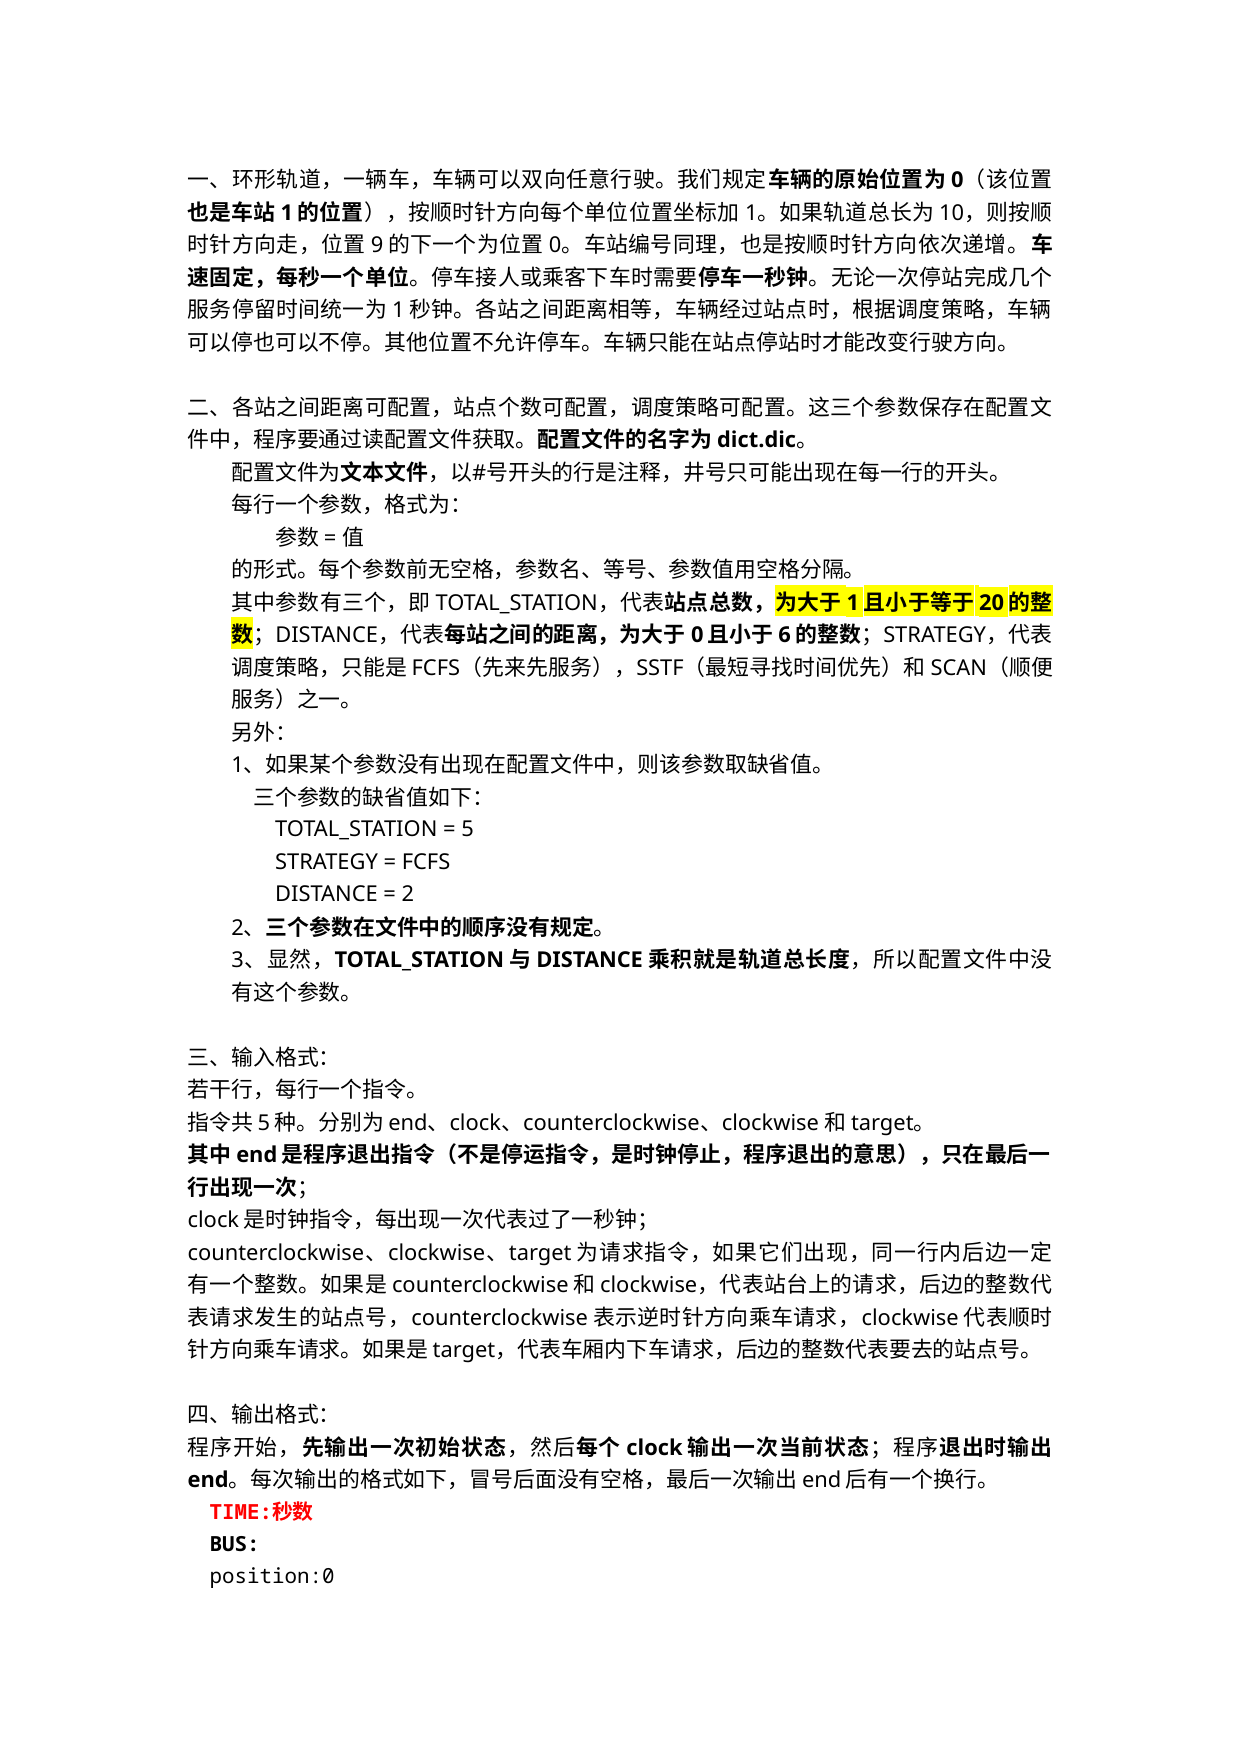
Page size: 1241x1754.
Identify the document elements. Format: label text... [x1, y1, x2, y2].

text DISTANCE = 2 [275, 877, 1053, 909]
text clock是时钟指令，每出现一次代表过了一秒钟； [187, 1202, 1053, 1234]
text TOTAL_STATION = 5 [275, 812, 1053, 844]
text 若干行，每行一个指令。 [187, 1072, 1053, 1104]
text position:0 [209, 1559, 1053, 1592]
text 二、各站之间距离可配置，站点个数可配置，调度策略可配置。这三个参数保存在配置文件中，程序要通过读配置文件获取。配置文件的名字为dict.dic。 [187, 389, 1053, 454]
text 2、三个参数在文件中的顺序没有规定。 [231, 909, 1053, 942]
text STRATEGY = FCFS [275, 844, 1053, 877]
text 参数 = 值 [231, 519, 1053, 552]
text 三、输入格式： [187, 1039, 1053, 1072]
text 四、输出格式： [187, 1397, 1053, 1429]
text 其中参数有三个，即TOTAL_STATION，代表站点总数，为大于1且小于等于20的整数；DISTANCE，代表每站之间的距离，为大于0且小于6的整数；STRATEGY，代表调度策略，只能是FCFS（先来先服务），SSTF（最短寻找时间优先）和 SCAN（顺便服务）之一。 [231, 584, 1053, 714]
text 1、如果某个参数没有出现在配置文件中，则该参数取缺省值。 [231, 747, 1053, 779]
text 一、环形轨道，一辆车，车辆可以双向任意行驶。我们规定车辆的原始位置为0（该位置也是车站1的位置），按顺时针方向每个单位位置坐标加1。如果轨道总长为10，则按顺时针方向走，位置9的下一个为位置0。车站编号同理，也是按顺时针方向依次递增。车速固定，每秒一个单位。停车接人或乘客下车时需要停车一秒钟。无论一次停站完成几个服务停留时间统一为1秒钟。各站之间距离相等，车辆经过站点时，根据调度策略，车辆可以停也可以不停。其他位置不允许停车。车辆只能在站点停站时才能改变行驶方向。 [187, 162, 1053, 357]
text 指令共5种。分别为end、clock、counterclockwise、clockwise 和target。 [187, 1104, 1053, 1137]
text 配置文件为文本文件，以#号开头的行是注释，井号只可能出现在每一行的开头。 [231, 454, 1053, 487]
text 其中end是程序退出指令（不是停运指令，是时钟停止，程序退出的意思），只在最后一行出现一次； [187, 1137, 1053, 1202]
text TIME:秒数 [209, 1494, 1053, 1527]
text counterclockwise、clockwise、target为请求指令，如果它们出现，同一行内后边一定有一个整数。如果是counterclockwise和clockwise，代表站台上的请求，后边的整数代表请求发生的站点号，counterclockwise表示逆时针方向乘车请求，clockwise代表顺时针方向乘车请求。如果是target，代表车厢内下车请求，后边的整数代表要去的站点号。 [187, 1234, 1053, 1364]
text 另外： [231, 714, 1053, 747]
text 三个参数的缺省值如下： [253, 779, 1053, 812]
text BUS: [209, 1527, 1053, 1559]
text 每行一个参数，格式为： [231, 487, 1053, 519]
text 程序开始，先输出一次初始状态，然后每个clock输出一次当前状态；程序退出时输出end。每次输出的格式如下，冒号后面没有空格，最后一次输出end后有一个换行。 [187, 1429, 1053, 1494]
text 3、显然，TOTAL_STATION与DISTANCE乘积就是轨道总长度，所以配置文件中没有这个参数。 [231, 942, 1053, 1007]
text 的形式。每个参数前无空格，参数名、等号、参数值用空格分隔。 [231, 552, 1053, 584]
